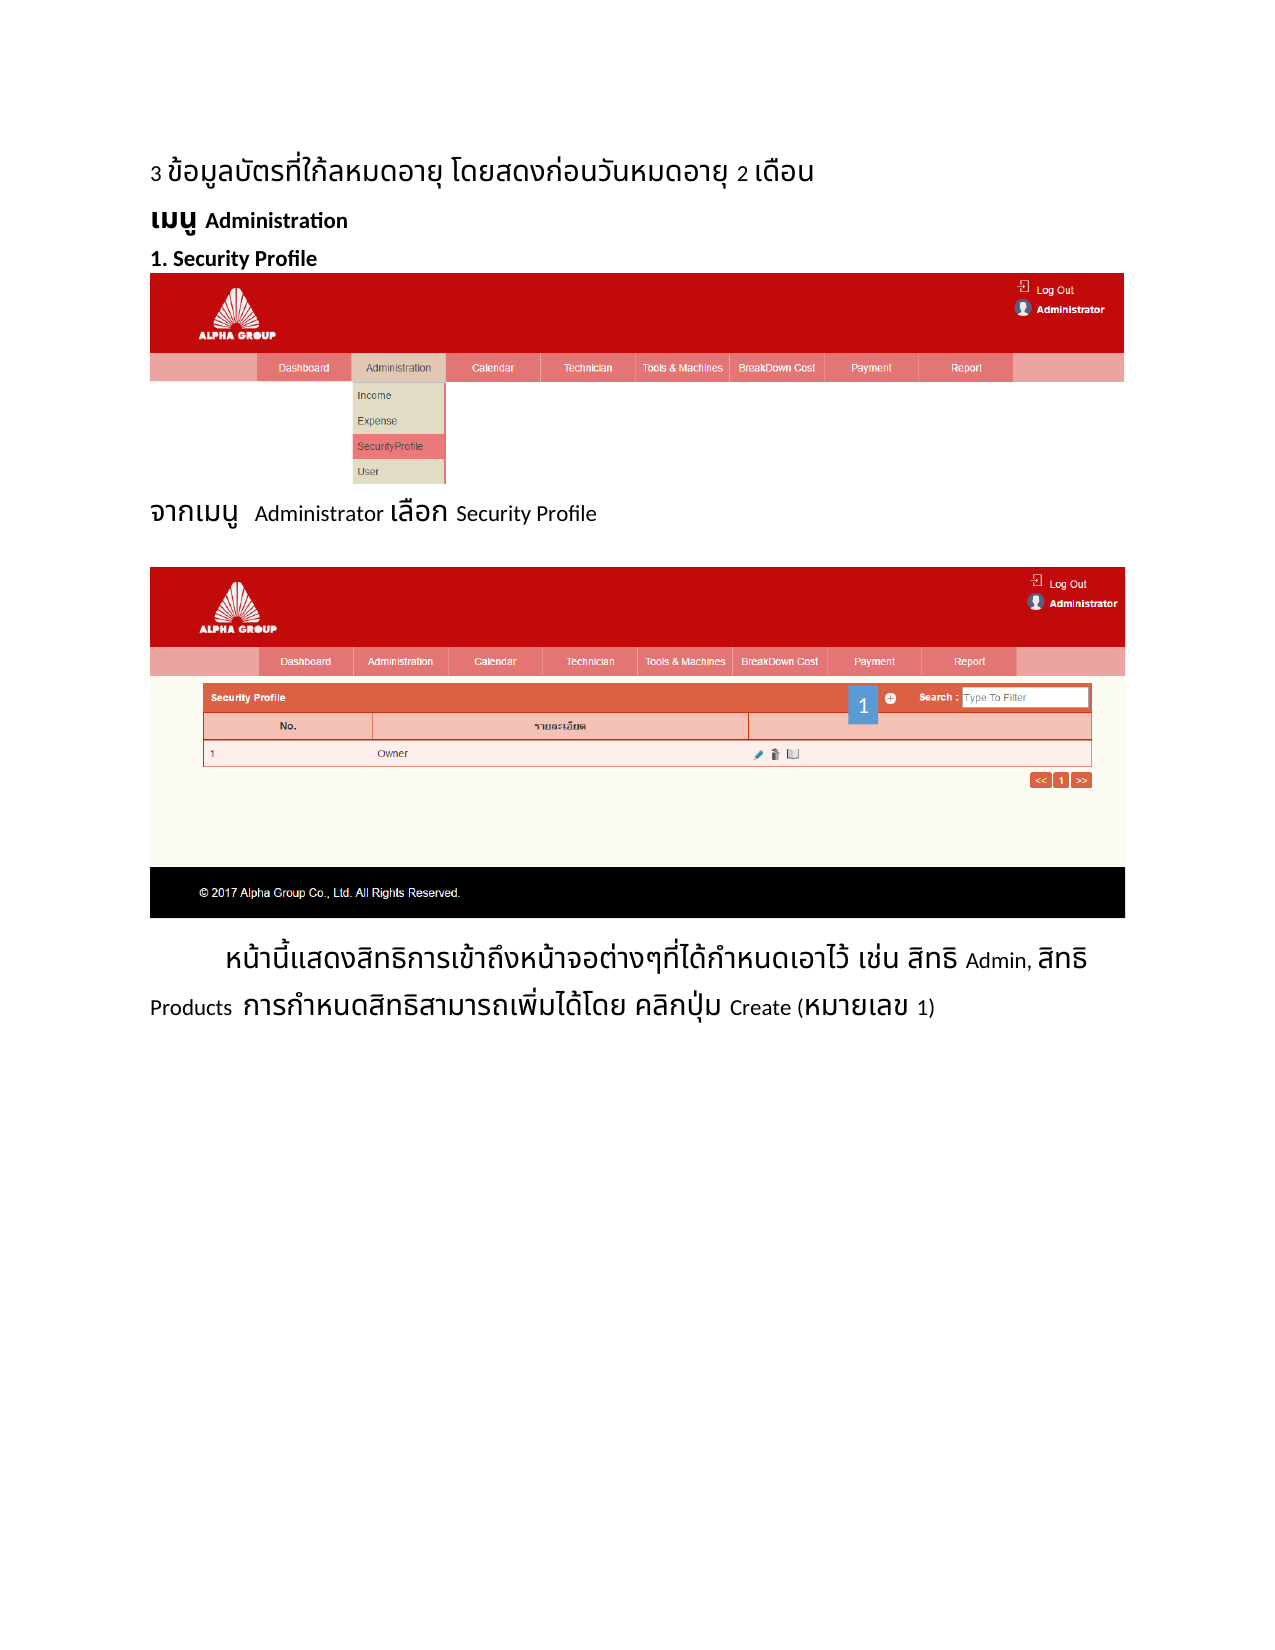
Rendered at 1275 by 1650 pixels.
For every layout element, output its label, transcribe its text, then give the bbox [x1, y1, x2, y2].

picture [150, 567, 1125, 919]
picture [150, 273, 1125, 488]
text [150, 150, 1125, 273]
text หน้านี้แสดงสิทธิการเข้าถึงหน้าจอต่างๆที่ได้กำหนดเอาไว้ เช่น สิทธิ Admin, สิทธิ Products การกำหนดสิทธิสามารถเพิ่มได้โดย คลิกปุ่ม Create (หมายเลข 1) [150, 937, 1125, 1059]
